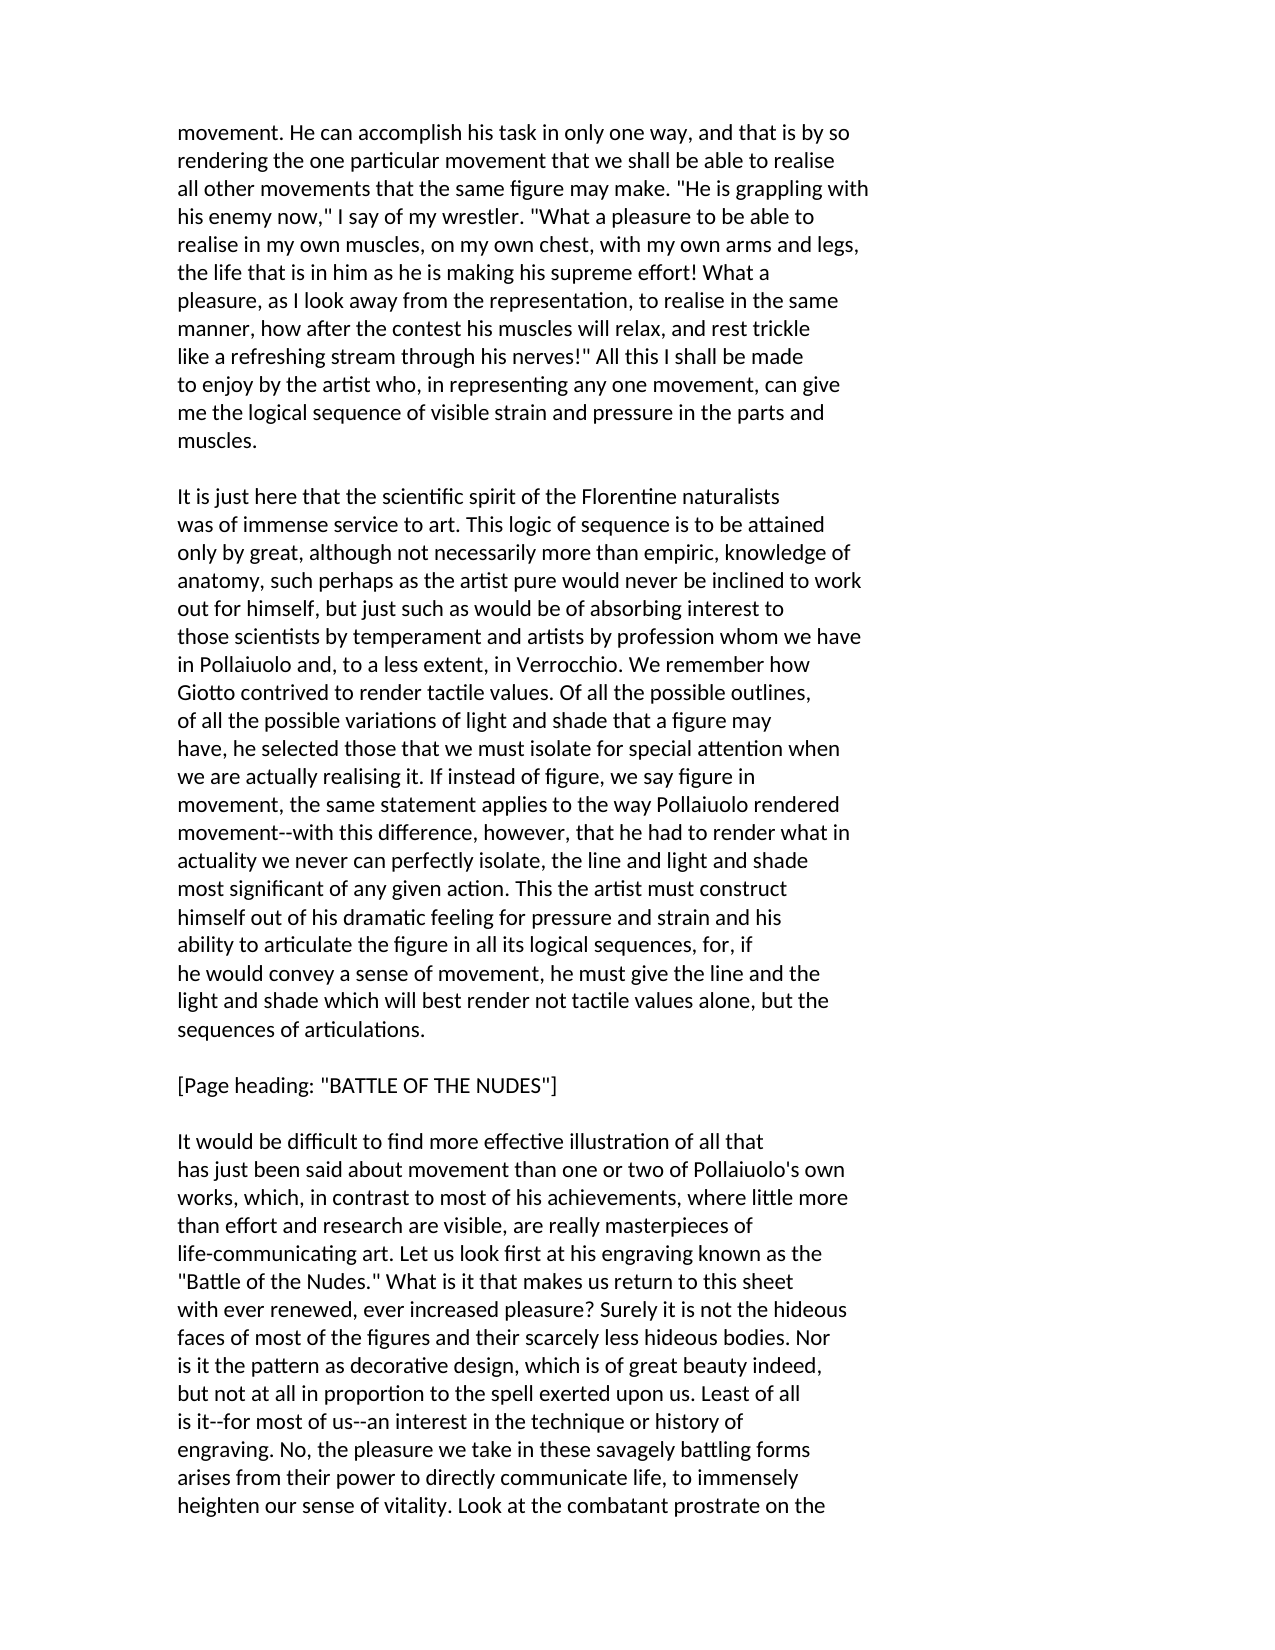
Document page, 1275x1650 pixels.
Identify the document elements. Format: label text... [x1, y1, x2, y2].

text his enemy now," I say of my wrestler. "What a pleasure to be able to [177, 202, 1186, 230]
text but not at all in proportion to the spell exerted upon us. Least of all [177, 1379, 1186, 1407]
text rendering the one particular movement that we shall be able to realise [177, 146, 1186, 174]
text movement--with this difference, however, that he had to render what in [177, 818, 1186, 847]
text Giotto contrived to render tactile values. Of all the possible outlines, [177, 678, 1186, 706]
text those scientists by temperament and artists by profession whom we have [177, 622, 1186, 650]
text only by great, although not necessarily more than empiric, knowledge of [177, 538, 1186, 566]
text most significant of any given action. This the artist must construct [177, 874, 1186, 903]
text of all the possible variations of light and shade that a figure may [177, 706, 1186, 734]
text have, he selected those that we must isolate for special attention when [177, 734, 1186, 762]
text manner, how after the contest his muscles will relax, and rest trickle [177, 314, 1186, 342]
text pleasure, as I look away from the representation, to realise in the same [177, 286, 1186, 314]
text heighten our sense of vitality. Look at the combatant prostrate on the [177, 1491, 1186, 1519]
text ability to articulate the figure in all its logical sequences, for, if [177, 931, 1186, 959]
text arises from their power to directly communicate life, to immensely [177, 1463, 1186, 1491]
text the life that is in him as he is making his supreme effort! What a [177, 258, 1186, 286]
text out for himself, but just such as would be of absorbing interest to [177, 594, 1186, 622]
text muscles. [177, 426, 1186, 454]
text to enjoy by the artist who, in representing any one movement, can give [177, 370, 1186, 398]
text life-communicating art. Let us look first at his engraving known as the [177, 1239, 1186, 1267]
text movement, the same statement applies to the way Pollaiuolo rendered [177, 791, 1186, 818]
text actuality we never can perfectly isolate, the line and light and shade [177, 847, 1186, 874]
text all other movements that the same figure may make. "He is grappling with [177, 174, 1186, 202]
text he would convey a sense of movement, he must give the line and the [177, 959, 1186, 987]
text It would be difficult to find more effective illustration of all that [177, 1127, 1186, 1155]
text has just been said about movement than one or two of Pollaiuolo's own [177, 1155, 1186, 1183]
text engraving. No, the pleasure we take in these savagely battling forms [177, 1435, 1186, 1463]
text light and shade which will best render not tactile values alone, but the [177, 987, 1186, 1015]
text with ever renewed, ever increased pleasure? Surely it is not the hideous [177, 1295, 1186, 1323]
text anatomy, such perhaps as the artist pure would never be inclined to work [177, 566, 1186, 594]
text than effort and research are visible, are really masterpieces of [177, 1211, 1186, 1239]
text like a refreshing stream through his nerves!" All this I shall be made [177, 342, 1186, 370]
text me the logical sequence of visible strain and pressure in the parts and [177, 398, 1186, 426]
text works, which, in contrast to most of his achievements, where little more [177, 1183, 1186, 1211]
text in Pollaiuolo and, to a less extent, in Verrocchio. We remember how [177, 650, 1186, 678]
text "Battle of the Nudes." What is it that makes us return to this sheet [177, 1267, 1186, 1295]
text realise in my own muscles, on my own chest, with my own arms and legs, [177, 230, 1186, 258]
text is it--for most of us--an interest in the technique or history of [177, 1407, 1186, 1435]
text It is just here that the scientific spirit of the Florentine naturalists [177, 482, 1186, 510]
text faces of most of the figures and their scarcely less hideous bodies. Nor [177, 1323, 1186, 1351]
text we are actually realising it. If instead of figure, we say figure in [177, 762, 1186, 791]
text himself out of his dramatic feeling for pressure and strain and his [177, 903, 1186, 931]
text [Page heading: "BATTLE OF THE NUDES"] [177, 1071, 1186, 1099]
text was of immense service to art. This logic of sequence is to be attained [177, 510, 1186, 538]
text is it the pattern as decorative design, which is of great beauty indeed, [177, 1351, 1186, 1379]
text sequences of articulations. [177, 1015, 1186, 1043]
text movement. He can accomplish his task in only one way, and that is by so [177, 118, 1186, 146]
